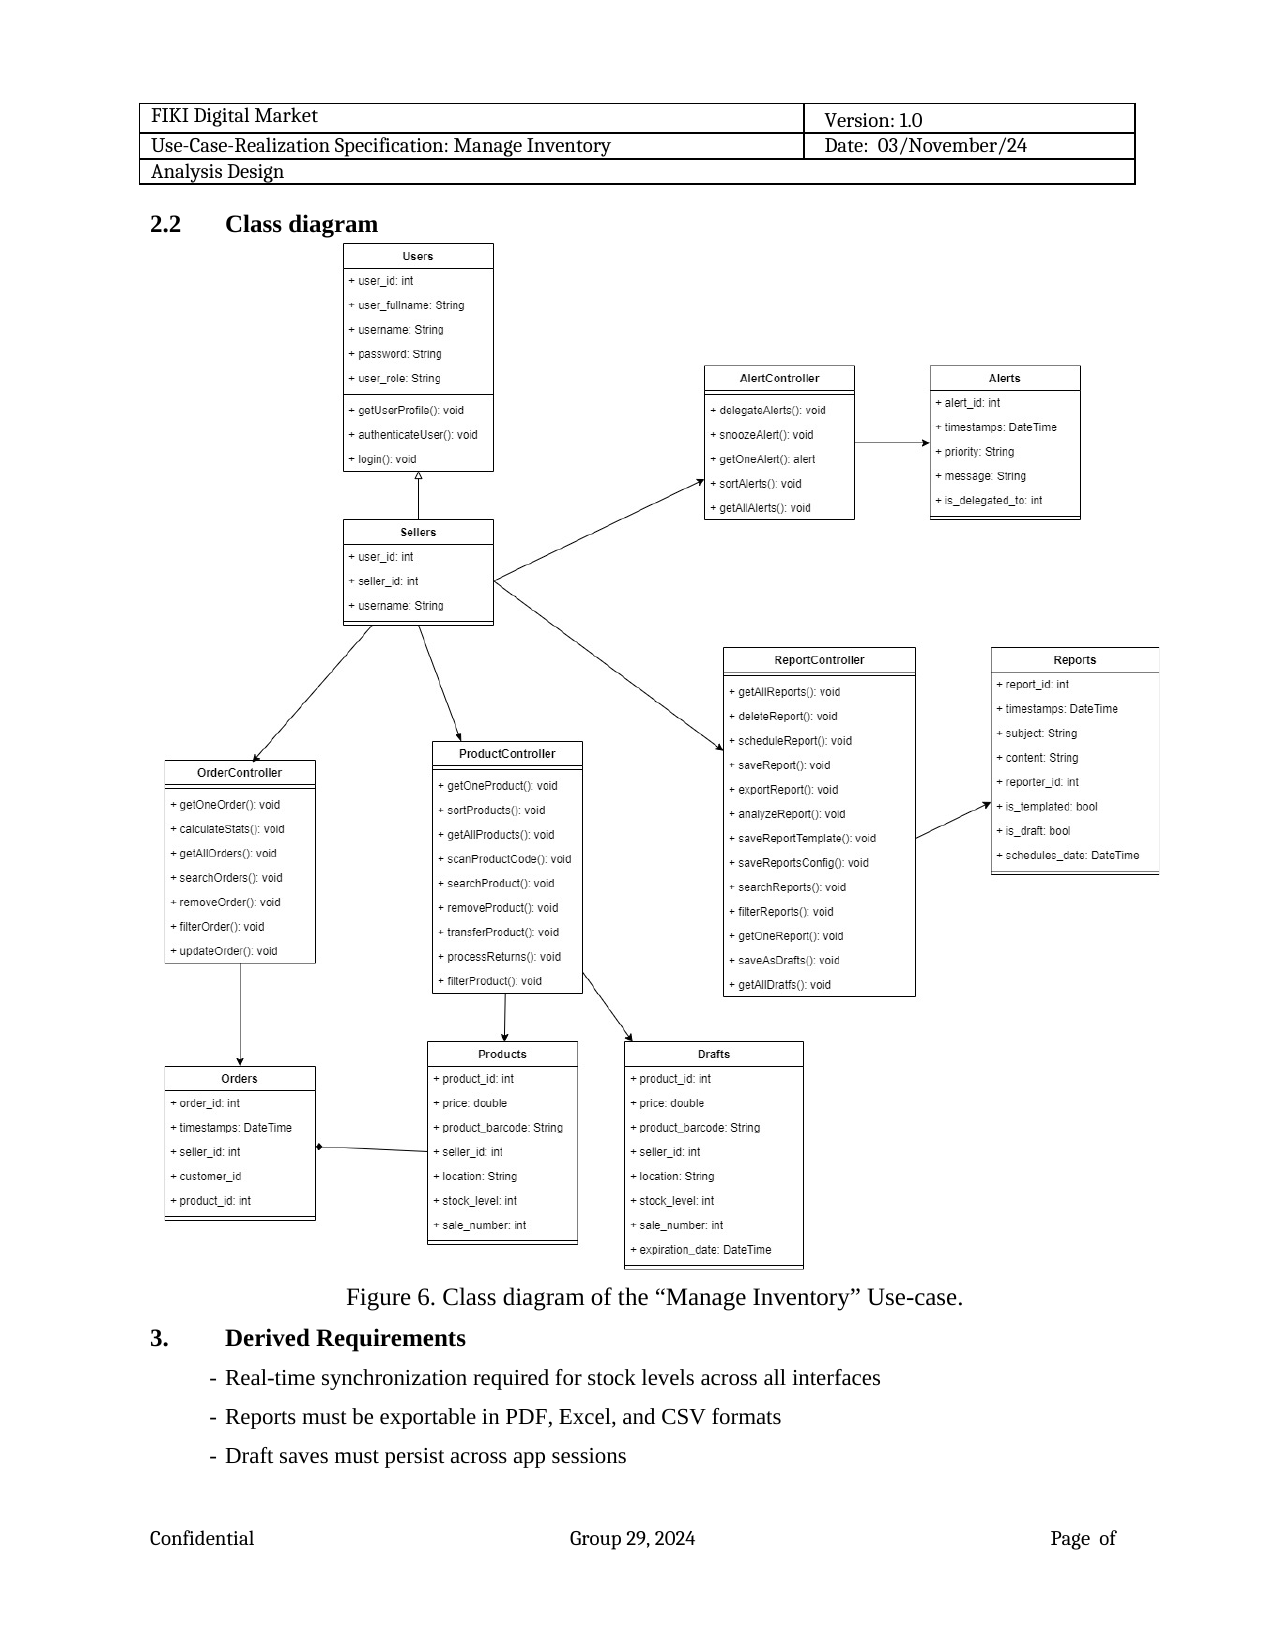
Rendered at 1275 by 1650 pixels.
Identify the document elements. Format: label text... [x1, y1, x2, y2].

picture [164, 243, 1160, 1270]
text - Reports must be exportable in PDF, Excel, and CSV formats [209, 1403, 1144, 1429]
subtitle Derived Requirements [150, 1323, 1144, 1352]
text - Draft saves must persist across app sessions [209, 1442, 1144, 1468]
subtitle Class diagram [150, 209, 1144, 238]
text Figure 6. Class diagram of the “Manage Inventory” Use-case. [165, 1282, 1144, 1311]
text - Real-time synchronization required for stock levels across all interfaces [209, 1364, 1144, 1391]
